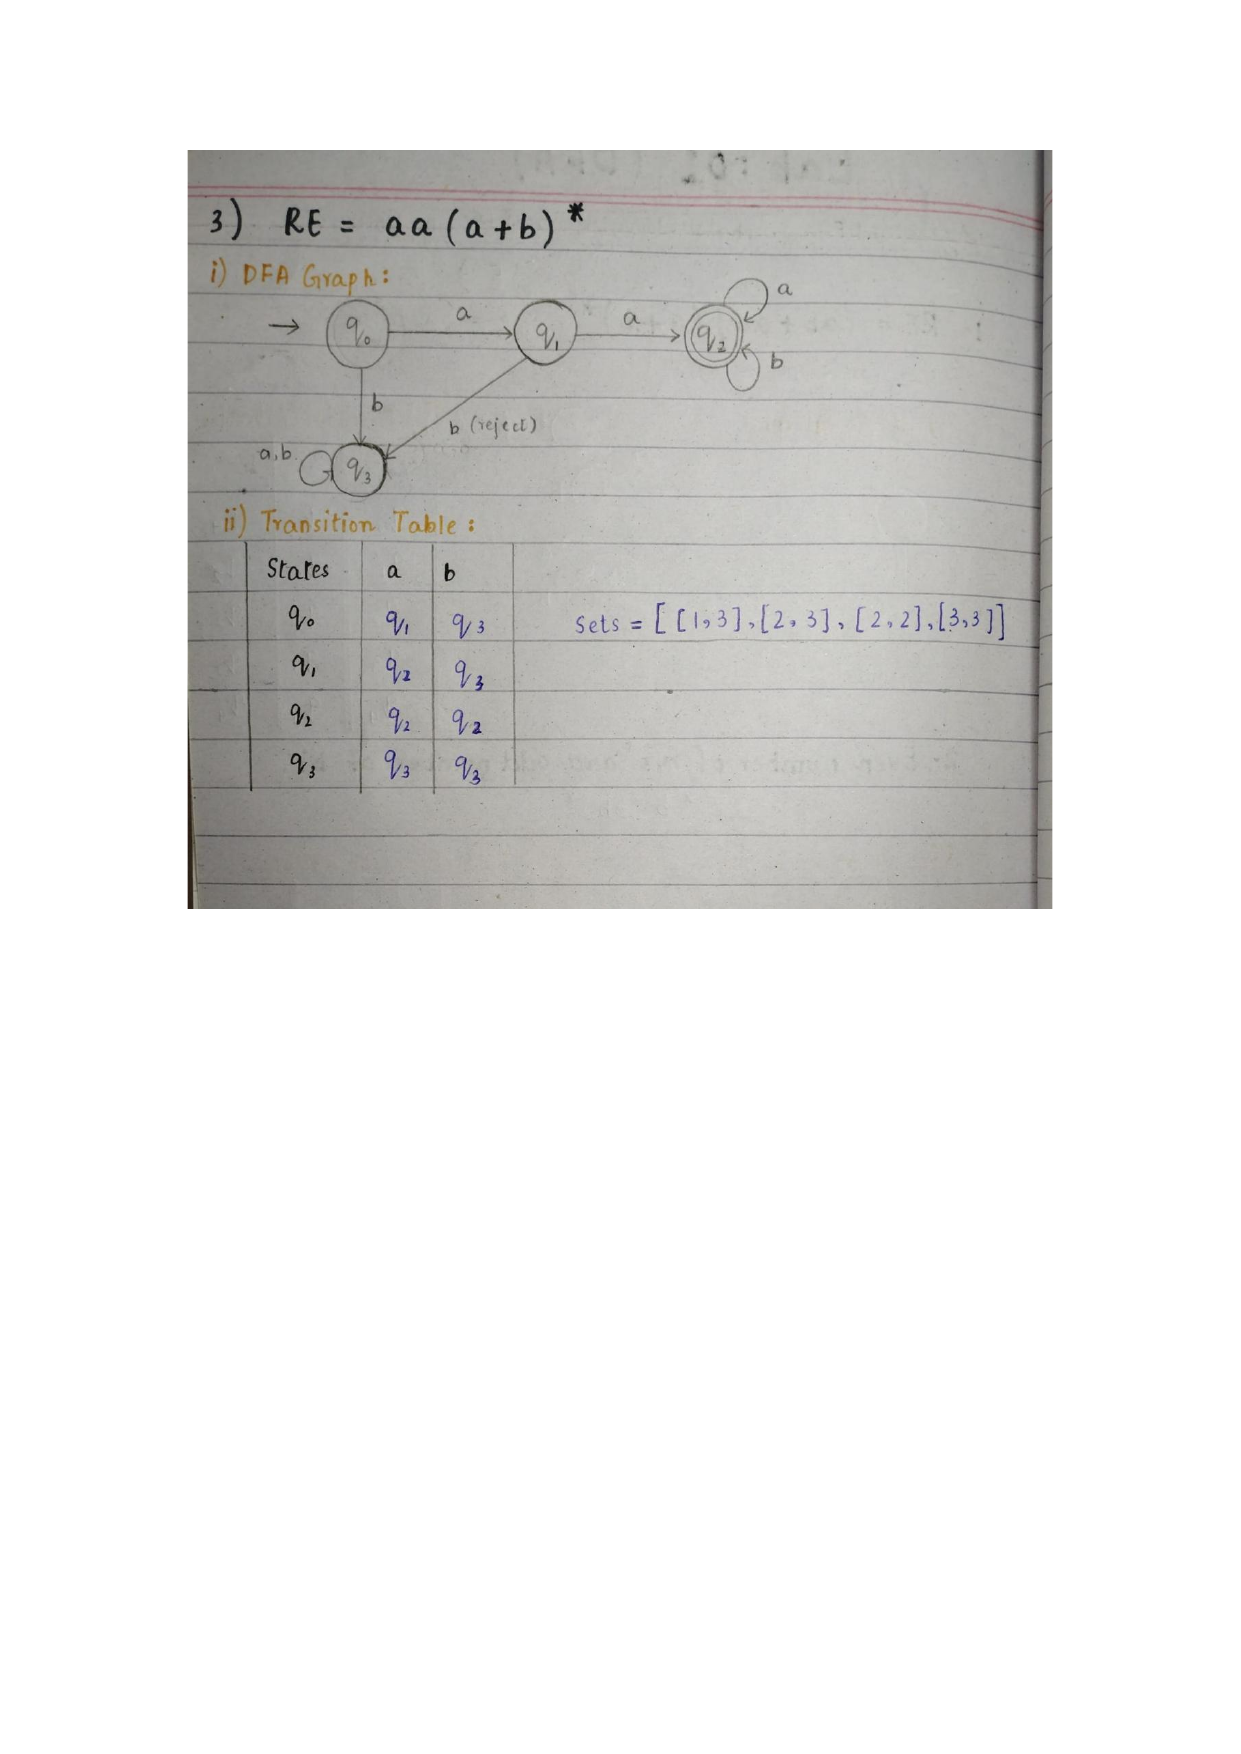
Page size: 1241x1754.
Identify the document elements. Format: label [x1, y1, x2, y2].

picture [187, 150, 1053, 909]
